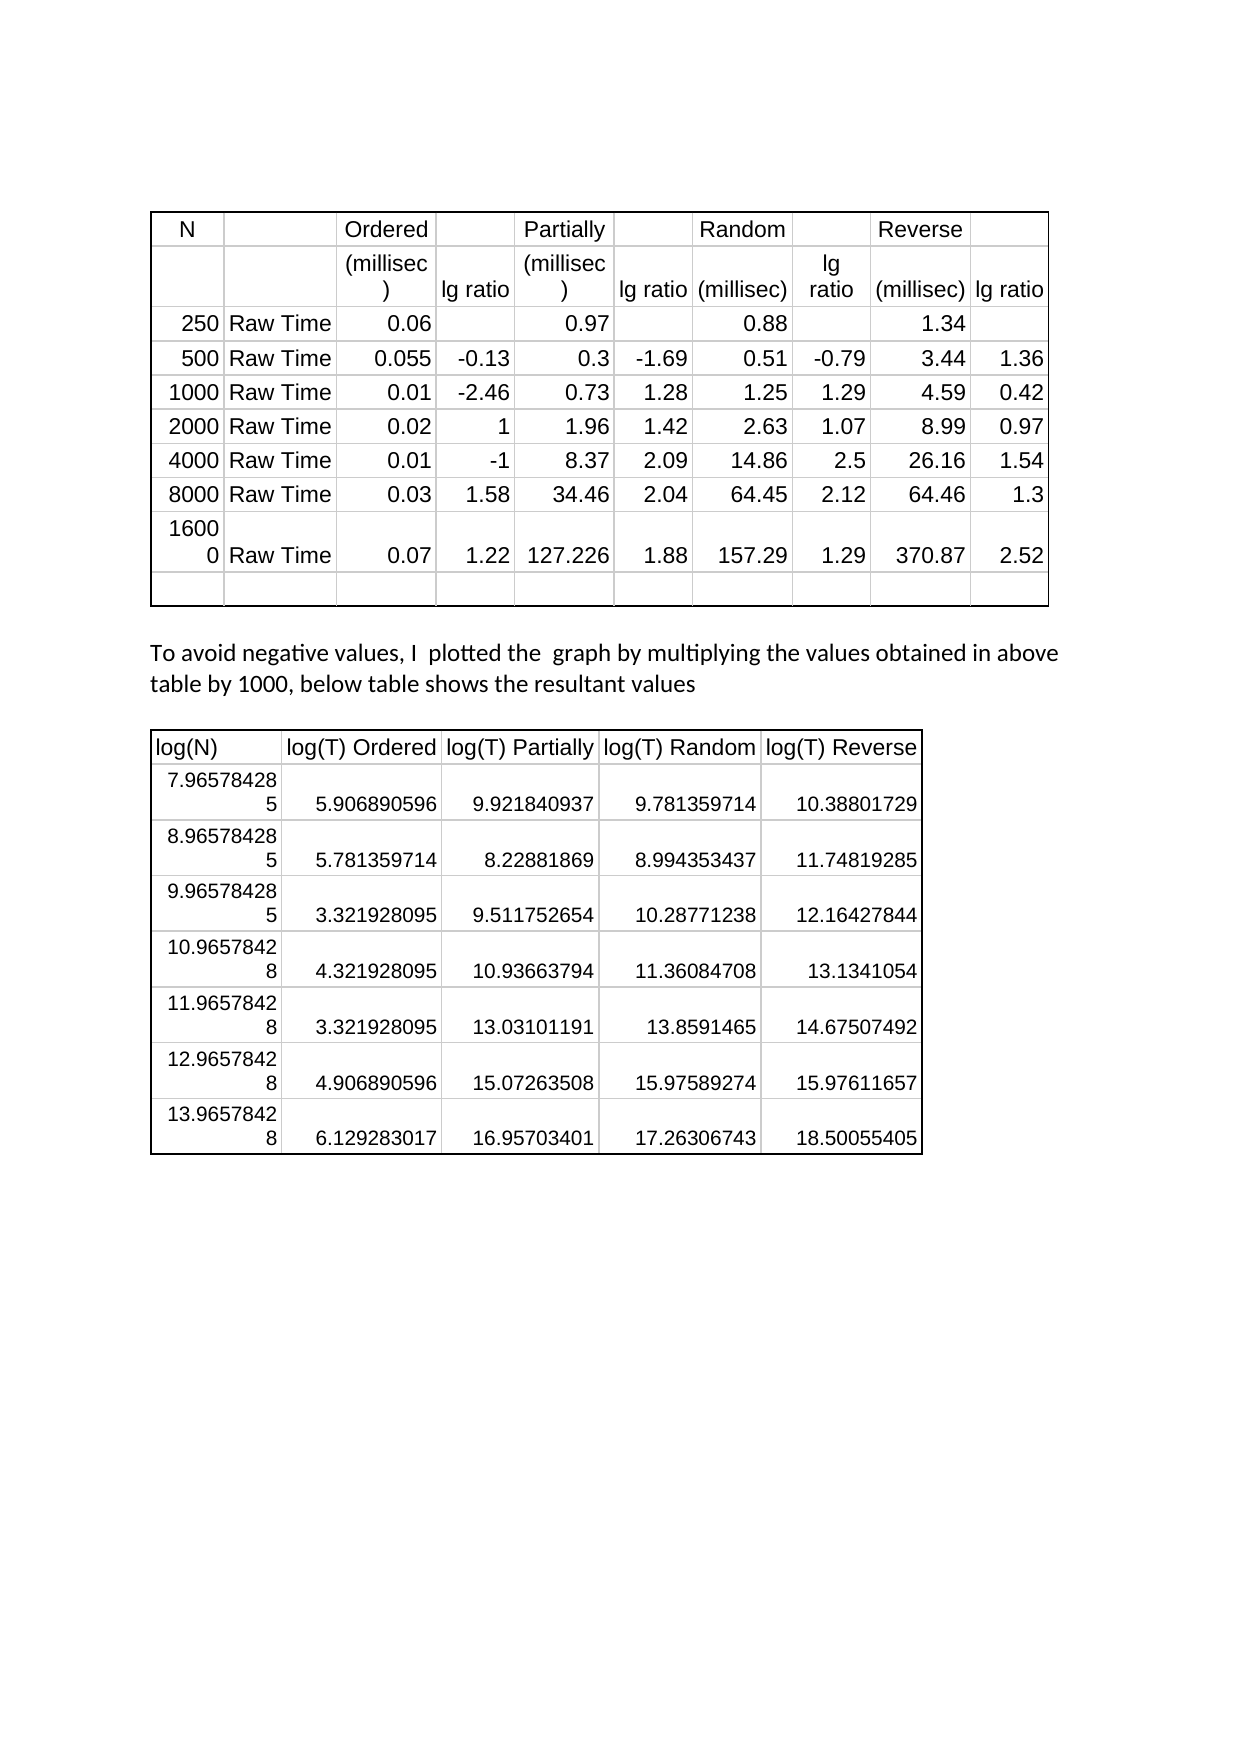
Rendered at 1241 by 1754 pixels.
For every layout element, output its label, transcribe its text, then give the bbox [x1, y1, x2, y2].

table_header Ordered [337, 213, 435, 245]
table_cell (millisec) [871, 247, 970, 306]
table_cell 0.97 [971, 410, 1048, 442]
table_cell lg ratio [437, 247, 514, 306]
table_cell 5.906890596 [282, 765, 441, 819]
table_cell [225, 573, 336, 605]
table_cell 6.129283017 [282, 1099, 441, 1153]
table_cell [615, 573, 692, 605]
table_cell 15.97611657 [762, 1043, 921, 1098]
table_cell 14.67507492 [762, 988, 921, 1042]
table_cell 0.06 [337, 307, 435, 340]
table_cell 1.22 [437, 512, 514, 571]
table_header [225, 213, 336, 245]
table_cell 16000 [152, 512, 223, 571]
table_cell 1.42 [615, 410, 692, 442]
table_cell [437, 573, 514, 605]
table_cell 1.96 [515, 410, 613, 442]
table_cell 1000 [152, 376, 223, 408]
table_cell 0.03 [337, 478, 435, 511]
table_cell 1.29 [793, 376, 870, 408]
table_cell 1.36 [971, 342, 1048, 374]
table_cell 0.02 [337, 410, 435, 442]
table_cell 3.321928095 [282, 988, 441, 1042]
table_cell (millisec) [337, 247, 435, 306]
text To avoid negative values, I plotted the graph by multiplying the values obtained in above table by 1000, below table shows the resultant values [150, 637, 1090, 698]
table_cell 10.96578428 [152, 932, 281, 986]
table_cell 1.54 [971, 444, 1048, 477]
table_cell [793, 307, 870, 340]
table_cell lg ratio [971, 247, 1048, 306]
table_cell 500 [152, 342, 223, 374]
table_header N [152, 213, 223, 245]
table_cell 18.50055405 [762, 1099, 921, 1153]
table_cell -1.69 [615, 342, 692, 374]
table_cell 4.59 [871, 376, 970, 408]
table_cell lg ratio [615, 247, 692, 306]
table_cell 15.07263508 [442, 1043, 598, 1098]
table_cell 13.03101191 [442, 988, 598, 1042]
table_cell 0.3 [515, 342, 613, 374]
table_header log(T) Partially [442, 731, 598, 763]
table_cell [225, 247, 336, 306]
table_cell 10.28771238 [600, 876, 760, 930]
table_cell 8.22881869 [442, 821, 598, 875]
table_cell 64.46 [871, 478, 970, 511]
table_cell 4.321928095 [282, 932, 441, 986]
table_cell Raw Time [225, 342, 336, 374]
table_cell (millisec) [693, 247, 792, 306]
table_cell Raw Time [225, 478, 336, 511]
table_cell [971, 573, 1048, 605]
table_header [971, 213, 1048, 245]
table_cell 2000 [152, 410, 223, 442]
table_cell Raw Time [225, 376, 336, 408]
table_cell 12.96578428 [152, 1043, 281, 1098]
table_cell 157.29 [693, 512, 792, 571]
table_cell 0.01 [337, 444, 435, 477]
table_cell 8000 [152, 478, 223, 511]
table_cell 26.16 [871, 444, 970, 477]
table_cell [337, 573, 435, 605]
table_cell 10.38801729 [762, 765, 921, 819]
table_cell 10.93663794 [442, 932, 598, 986]
table_header [793, 213, 870, 245]
table_cell 11.36084708 [600, 932, 760, 986]
table_cell [515, 573, 613, 605]
table_cell 17.26306743 [600, 1099, 760, 1153]
table_cell 1.88 [615, 512, 692, 571]
table_cell 1.58 [437, 478, 514, 511]
table_cell 15.97589274 [600, 1043, 760, 1098]
table_cell -1 [437, 444, 514, 477]
table_cell [152, 573, 223, 605]
table_cell 2.12 [793, 478, 870, 511]
table_cell 9.781359714 [600, 765, 760, 819]
table_cell 9.921840937 [442, 765, 598, 819]
table_cell 13.1341054 [762, 932, 921, 986]
table_cell 7.965784285 [152, 765, 281, 819]
table_cell [971, 307, 1048, 340]
table_cell [152, 247, 223, 306]
table_cell [793, 573, 870, 605]
table_cell 0.055 [337, 342, 435, 374]
table_cell 16.95703401 [442, 1099, 598, 1153]
table_cell 2.52 [971, 512, 1048, 571]
table_cell 2.04 [615, 478, 692, 511]
table_cell 1.28 [615, 376, 692, 408]
table_cell 3.44 [871, 342, 970, 374]
table_cell 1.07 [793, 410, 870, 442]
table_cell 8.37 [515, 444, 613, 477]
table_header [437, 213, 514, 245]
table_cell 9.511752654 [442, 876, 598, 930]
table_cell 11.74819285 [762, 821, 921, 875]
table_cell 13.8591465 [600, 988, 760, 1042]
table_cell 64.45 [693, 478, 792, 511]
table_header Partially [515, 213, 613, 245]
table_cell 13.96578428 [152, 1099, 281, 1153]
table_cell 2.63 [693, 410, 792, 442]
table_cell 9.965784285 [152, 876, 281, 930]
table_cell 8.965784285 [152, 821, 281, 875]
table_cell 370.87 [871, 512, 970, 571]
table_cell 0.88 [693, 307, 792, 340]
table_cell 3.321928095 [282, 876, 441, 930]
table_cell 0.01 [337, 376, 435, 408]
table_cell 1.29 [793, 512, 870, 571]
table_cell Raw Time [225, 444, 336, 477]
table_cell 0.42 [971, 376, 1048, 408]
table_cell 5.781359714 [282, 821, 441, 875]
table_cell lg ratio [793, 247, 870, 306]
table_cell 4000 [152, 444, 223, 477]
table_cell [693, 573, 792, 605]
table_cell 1.25 [693, 376, 792, 408]
table_cell [615, 307, 692, 340]
table_cell 8.99 [871, 410, 970, 442]
table_cell Raw Time [225, 307, 336, 340]
table_cell 1.3 [971, 478, 1048, 511]
table_cell 1.34 [871, 307, 970, 340]
table_header log(T) Random [600, 731, 760, 763]
table_cell 8.994353437 [600, 821, 760, 875]
table_cell -2.46 [437, 376, 514, 408]
table_cell Raw Time [225, 410, 336, 442]
table_cell -0.79 [793, 342, 870, 374]
table_cell [871, 573, 970, 605]
table_cell 0.07 [337, 512, 435, 571]
table_cell 34.46 [515, 478, 613, 511]
table_cell 0.73 [515, 376, 613, 408]
table_cell Raw Time [225, 512, 336, 571]
table_header [615, 213, 692, 245]
table_cell 4.906890596 [282, 1043, 441, 1098]
table_header Random [693, 213, 792, 245]
table_cell 1 [437, 410, 514, 442]
table_cell 127.226 [515, 512, 613, 571]
table_cell [437, 307, 514, 340]
table_cell 14.86 [693, 444, 792, 477]
table_header log(N) [152, 731, 281, 763]
table_header Reverse [871, 213, 970, 245]
table_cell 0.51 [693, 342, 792, 374]
table_cell 2.09 [615, 444, 692, 477]
table_cell 11.96578428 [152, 988, 281, 1042]
table_header log(T) Reverse [762, 731, 921, 763]
table_cell 12.16427844 [762, 876, 921, 930]
table_cell (millisec) [515, 247, 613, 306]
table_cell 0.97 [515, 307, 613, 340]
table_cell 250 [152, 307, 223, 340]
table_header log(T) Ordered [282, 731, 441, 763]
table_cell -0.13 [437, 342, 514, 374]
table_cell 2.5 [793, 444, 870, 477]
